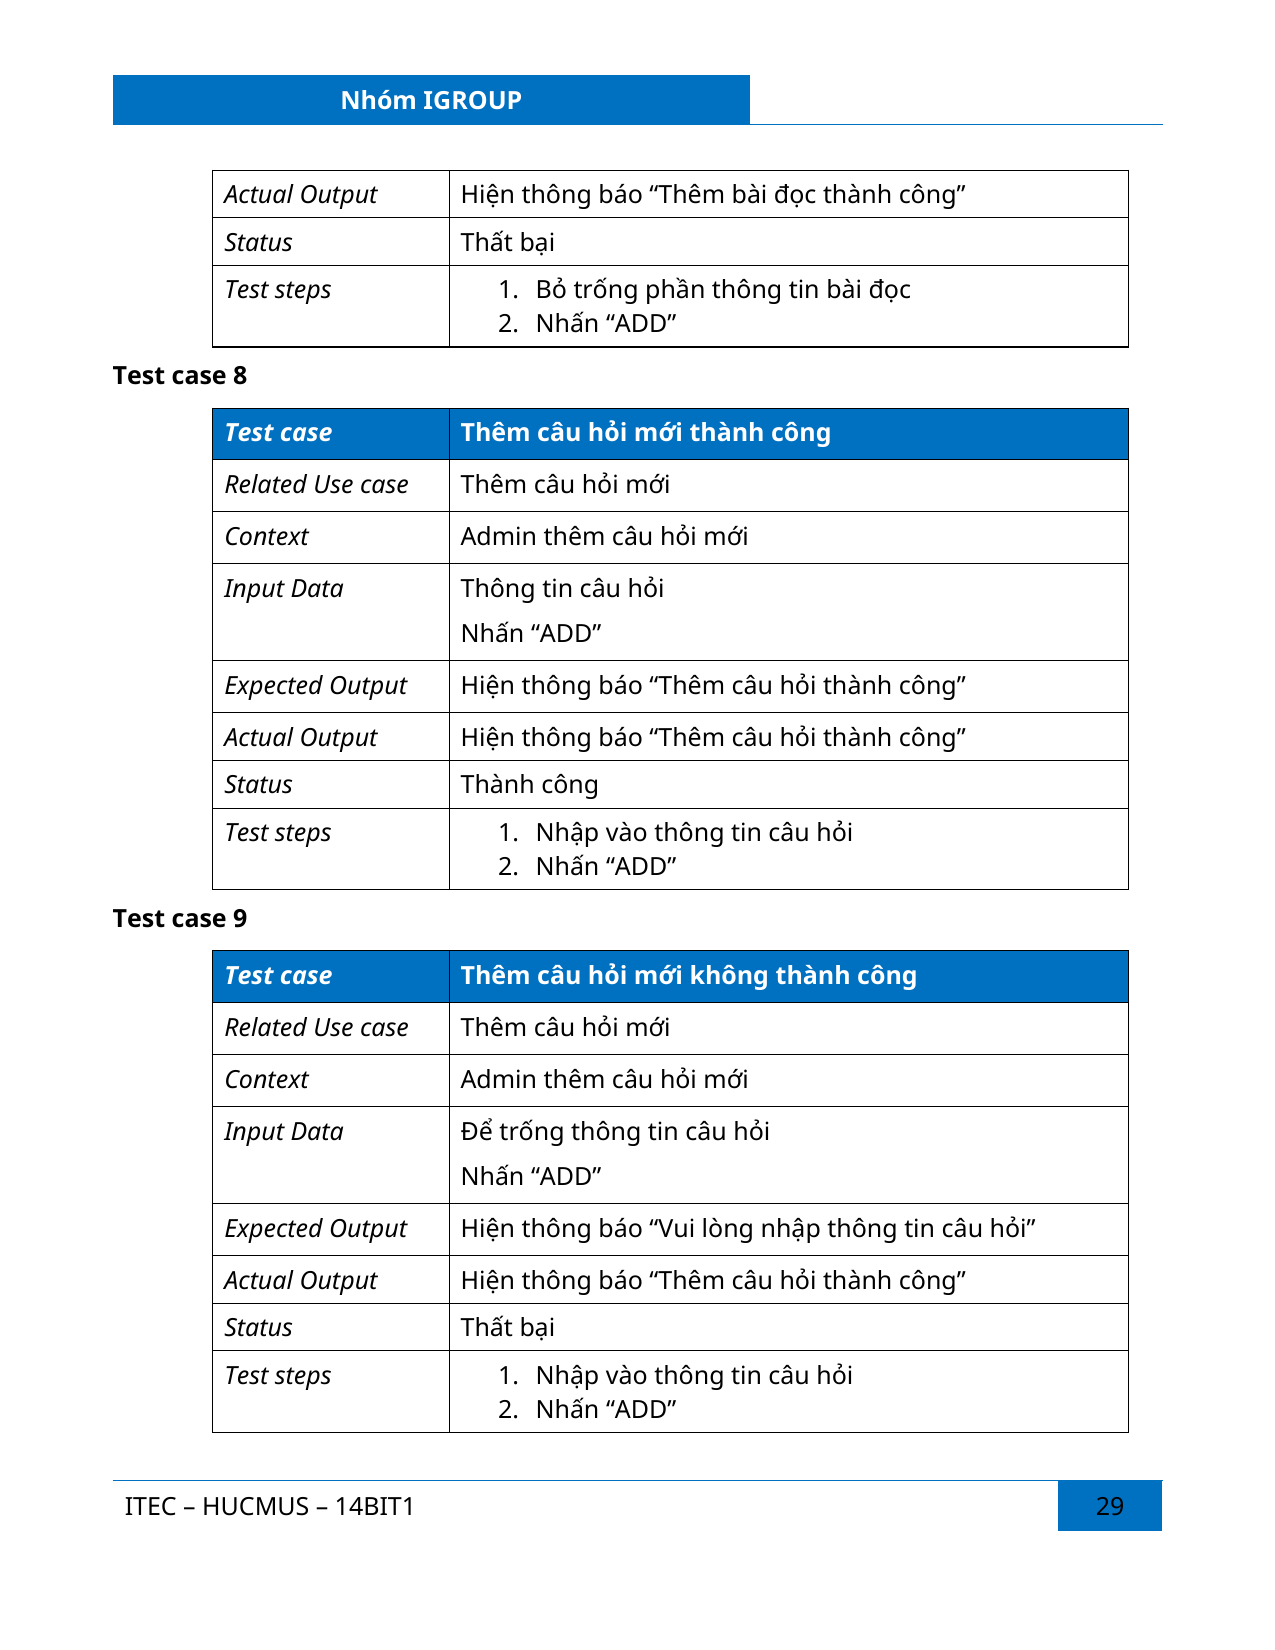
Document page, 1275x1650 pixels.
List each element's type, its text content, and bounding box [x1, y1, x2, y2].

table_cell Để trống thông tin câu hỏi Nhấn “ADD” [450, 1107, 1128, 1203]
table_cell Context [213, 1055, 449, 1106]
table_header Thêm câu hỏi mới thành công [450, 409, 1128, 459]
table_cell Actual Output [213, 171, 449, 217]
table_cell Bỏ trống phần thông tin bài đọc Nhấn “ADD” [450, 266, 1128, 346]
table_cell Test steps [213, 266, 449, 346]
table_cell Related Use case [213, 460, 449, 511]
table_cell Input Data [213, 1107, 449, 1203]
table_cell Status [213, 218, 449, 265]
subtitle Test case 9 [112, 901, 1162, 935]
table_header Thêm câu hỏi mới không thành công [450, 951, 1128, 1002]
table_cell Thành công [450, 761, 1128, 807]
table_cell Hiện thông báo “Thêm bài đọc thành công” [450, 171, 1128, 217]
table_cell Test steps [213, 1351, 449, 1432]
table_cell Actual Output [213, 1256, 449, 1303]
table_cell Hiện thông báo “Thêm câu hỏi thành công” [450, 713, 1128, 760]
table_cell Actual Output [213, 713, 449, 760]
table_cell Thêm câu hỏi mới [450, 1003, 1128, 1054]
table_cell Nhập vào thông tin câu hỏi Nhấn “ADD” [450, 809, 1128, 889]
table_cell Hiện thông báo “Vui lòng nhập thông tin câu hỏi” [450, 1204, 1128, 1255]
table_cell Thông tin câu hỏi Nhấn “ADD” [450, 564, 1128, 660]
table_cell Related Use case [213, 1003, 449, 1054]
table_header Test case [213, 409, 449, 459]
table_cell Thất bại [450, 218, 1128, 265]
table_header Test case [213, 951, 449, 1002]
table_cell Status [213, 761, 449, 807]
table_cell Admin thêm câu hỏi mới [450, 512, 1128, 563]
table_cell Hiện thông báo “Thêm câu hỏi thành công” [450, 661, 1128, 712]
table_cell Admin thêm câu hỏi mới [450, 1055, 1128, 1106]
table_cell Nhập vào thông tin câu hỏi Nhấn “ADD” [450, 1351, 1128, 1432]
table_cell Hiện thông báo “Thêm câu hỏi thành công” [450, 1256, 1128, 1303]
subtitle Test case 8 [112, 358, 1162, 392]
table_cell Test steps [213, 809, 449, 889]
table_cell Thêm câu hỏi mới [450, 460, 1128, 511]
table_cell Context [213, 512, 449, 563]
table_cell Expected Output [213, 1204, 449, 1255]
table_cell Expected Output [213, 661, 449, 712]
table_cell Input Data [213, 564, 449, 660]
table_cell Status [213, 1304, 449, 1350]
table_cell Thất bại [450, 1304, 1128, 1350]
